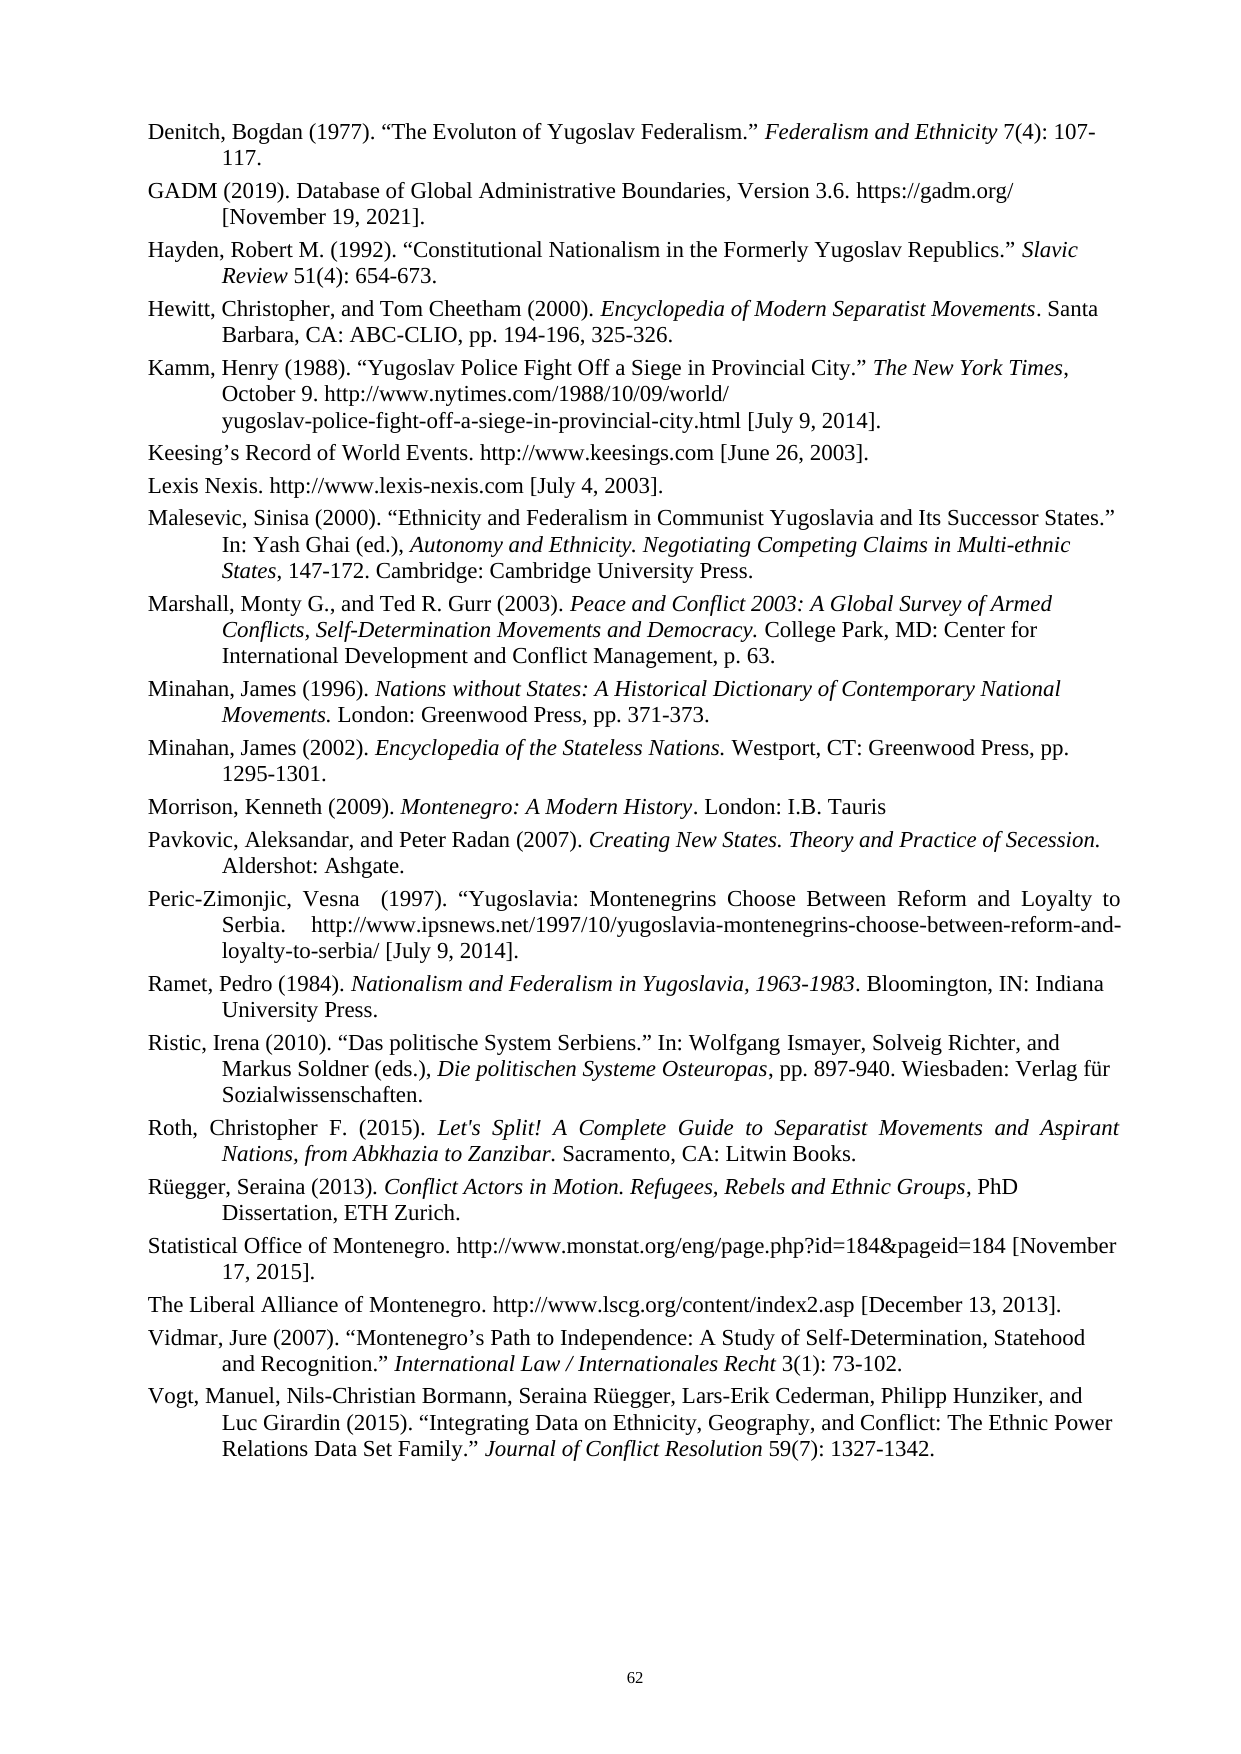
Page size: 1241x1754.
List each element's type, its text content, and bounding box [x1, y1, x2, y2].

text Marshall, Monty G., and Ted R. Gurr (2003). Peace and Conflict 2003: A Global Survey of Armed Conflicts, Self-Determination Movements and Democracy. College Park, MD: Center for International Development and Conflict Management, p. 63. [148, 590, 1122, 669]
text Minahan, James (1996). Nations without States: A Historical Dictionary of Contemporary National Movements. London: Greenwood Press, pp. 371-373. [148, 675, 1122, 728]
text Kamm, Henry (1988). “Yugoslav Police Fight Off a Siege in Provincial City.” The New York Times, October 9. http://www.nytimes.com/1988/10/09/world/ yugoslav-police-fight-off-a-siege-in-provincial-city.html [July 9, 2014]. [148, 354, 1122, 433]
text Vidmar, Jure (2007). “Montenegro’s Path to Independence: A Study of Self-Determination, Statehood and Recognition.” International Law / Internationales Recht 3(1): 73-102. [148, 1324, 1122, 1376]
text Statistical Office of Montenegro. http://www.monstat.org/eng/page.php?id=184&pageid=184 [November 17, 2015]. [148, 1232, 1122, 1285]
text Hewitt, Christopher, and Tom Cheetham (2000). Encyclopedia of Modern Separatist Movements. Santa Barbara, CA: ABC-CLIO, pp. 194-196, 325-326. [148, 295, 1122, 348]
text Pavkovic, Aleksandar, and Peter Radan (2007). Creating New States. Theory and Practice of Secession. Aldershot: Ashgate. [148, 826, 1122, 878]
text Rüegger, Seraina (2013). Conflict Actors in Motion. Refugees, Rebels and Ethnic Groups, PhD Dissertation, ETH Zurich. [148, 1173, 1122, 1226]
text Roth, Christopher F. (2015). Let's Split! A Complete Guide to Separatist Movements and Aspirant Nations, from Abkhazia to Zanzibar. Sacramento, CA: Litwin Books. [148, 1114, 1122, 1167]
text Peric-Zimonjic, Vesna (1997). “Yugoslavia: Montenegrins Choose Between Reform and Loyalty to Serbia. http://www.ipsnews.net/1997/10/yugoslavia-montenegrins-choose-between-reform-and-loyalty-to-serbia/ [July 9, 2014]. [148, 884, 1122, 964]
text Ramet, Pedro (1984). Nationalism and Federalism in Yugoslavia, 1963-1983. Bloomington, IN: Indiana University Press. [148, 970, 1122, 1023]
text Malesevic, Sinisa (2000). “Ethnicity and Federalism in Communist Yugoslavia and Its Successor States.” In: Yash Ghai (ed.), Autonomy and Ethnicity. Negotiating Competing Claims in Multi-ethnic States, 147-172. Cambridge: Cambridge University Press. [148, 504, 1122, 583]
text Ristic, Irena (2010). “Das politische System Serbiens.” In: Wolfgang Ismayer, Solveig Richter, and Markus Soldner (eds.), Die politischen Systeme Osteuropas, pp. 897-940. Wiesbaden: Verlag für Sozialwissenschaften. [148, 1029, 1122, 1108]
text Morrison, Kenneth (2009). Montenegro: A Modern History. London: I.B. Tauris [148, 793, 1122, 819]
text Vogt, Manuel, Nils-Christian Bormann, Seraina Rüegger, Lars-Erik Cederman, Philipp Hunziker, and Luc Girardin (2015). “Integrating Data on Ethnicity, Geography, and Conflict: The Ethnic Power Relations Data Set Family.” Journal of Conflict Resolution 59(7): 1327-1342. [148, 1383, 1122, 1462]
text Keesing’s Record of World Events. http://www.keesings.com [June 26, 2003]. [148, 439, 1122, 466]
text Denitch, Bogdan (1977). “The Evoluton of Yugoslav Federalism.” Federalism and Ethnicity 7(4): 107-117. [148, 118, 1122, 171]
text Lexis Nexis. http://www.lexis-nexis.com [July 4, 2003]. [148, 472, 1122, 498]
text GADM (2019). Database of Global Administrative Boundaries, Version 3.6. https://gadm.org/ [November 19, 2021]. [148, 177, 1122, 230]
text Hayden, Robert M. (1992). “Constitutional Nationalism in the Formerly Yugoslav Republics.” Slavic Review 51(4): 654-673. [148, 236, 1122, 289]
text Minahan, James (2002). Encyclopedia of the Stateless Nations. Westport, CT: Greenwood Press, pp. 1295-1301. [148, 734, 1122, 787]
text The Liberal Alliance of Montenegro. http://www.lscg.org/content/index2.asp [December 13, 2013]. [148, 1291, 1122, 1317]
